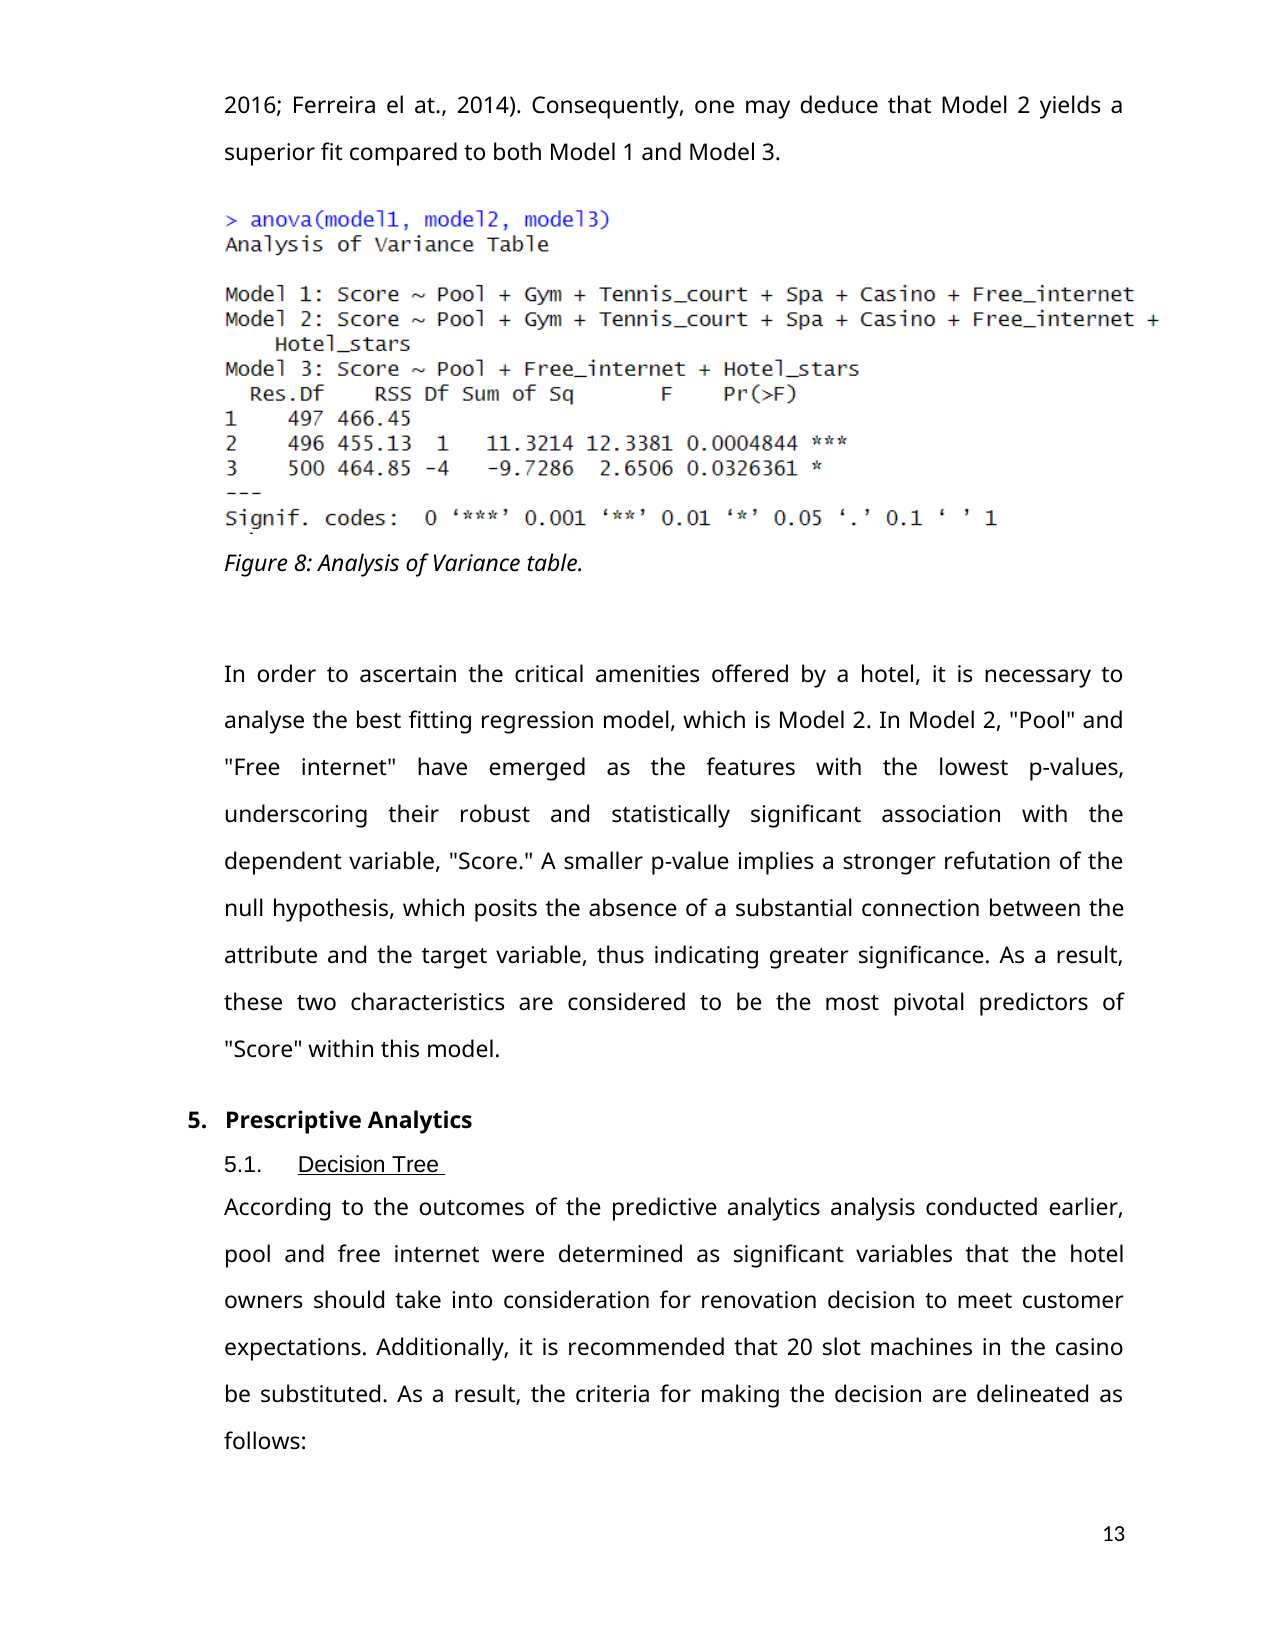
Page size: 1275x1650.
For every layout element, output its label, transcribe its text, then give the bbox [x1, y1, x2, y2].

text According to the outcomes of the predictive analytics analysis conducted earlier, pool and free internet were determined as significant variables that the hotel owners should take into consideration for renovation decision to meet customer expectations. Additionally, it is recommended that 20 slot machines in the casino be substituted. As a result, the criteria for making the decision are delineated as follows: [224, 1191, 1125, 1456]
subtitle Prescriptive Analytics [187, 1104, 1125, 1136]
picture [223, 199, 1199, 534]
list Figure 8: Analysis of Variance table. [224, 547, 1125, 578]
text In order to ascertain the critical amenities offered by a hotel, it is necessary to analyse the best fitting regression model, which is Model 2. In Model 2, "Pool" and "Free internet" have emerged as the features with the lowest p-values, underscoring their robust and statistically significant association with the dependent variable, "Score." A smaller p-value implies a stronger refutation of the null hypothesis, which posits the absence of a substantial connection between the attribute and the target variable, thus indicating greater significance. As a result, these two characteristics are considered to be the most pivotal predictors of "Score" within this model. [224, 657, 1125, 1064]
list Decision Tree [224, 1151, 1125, 1178]
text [224, 89, 1125, 167]
